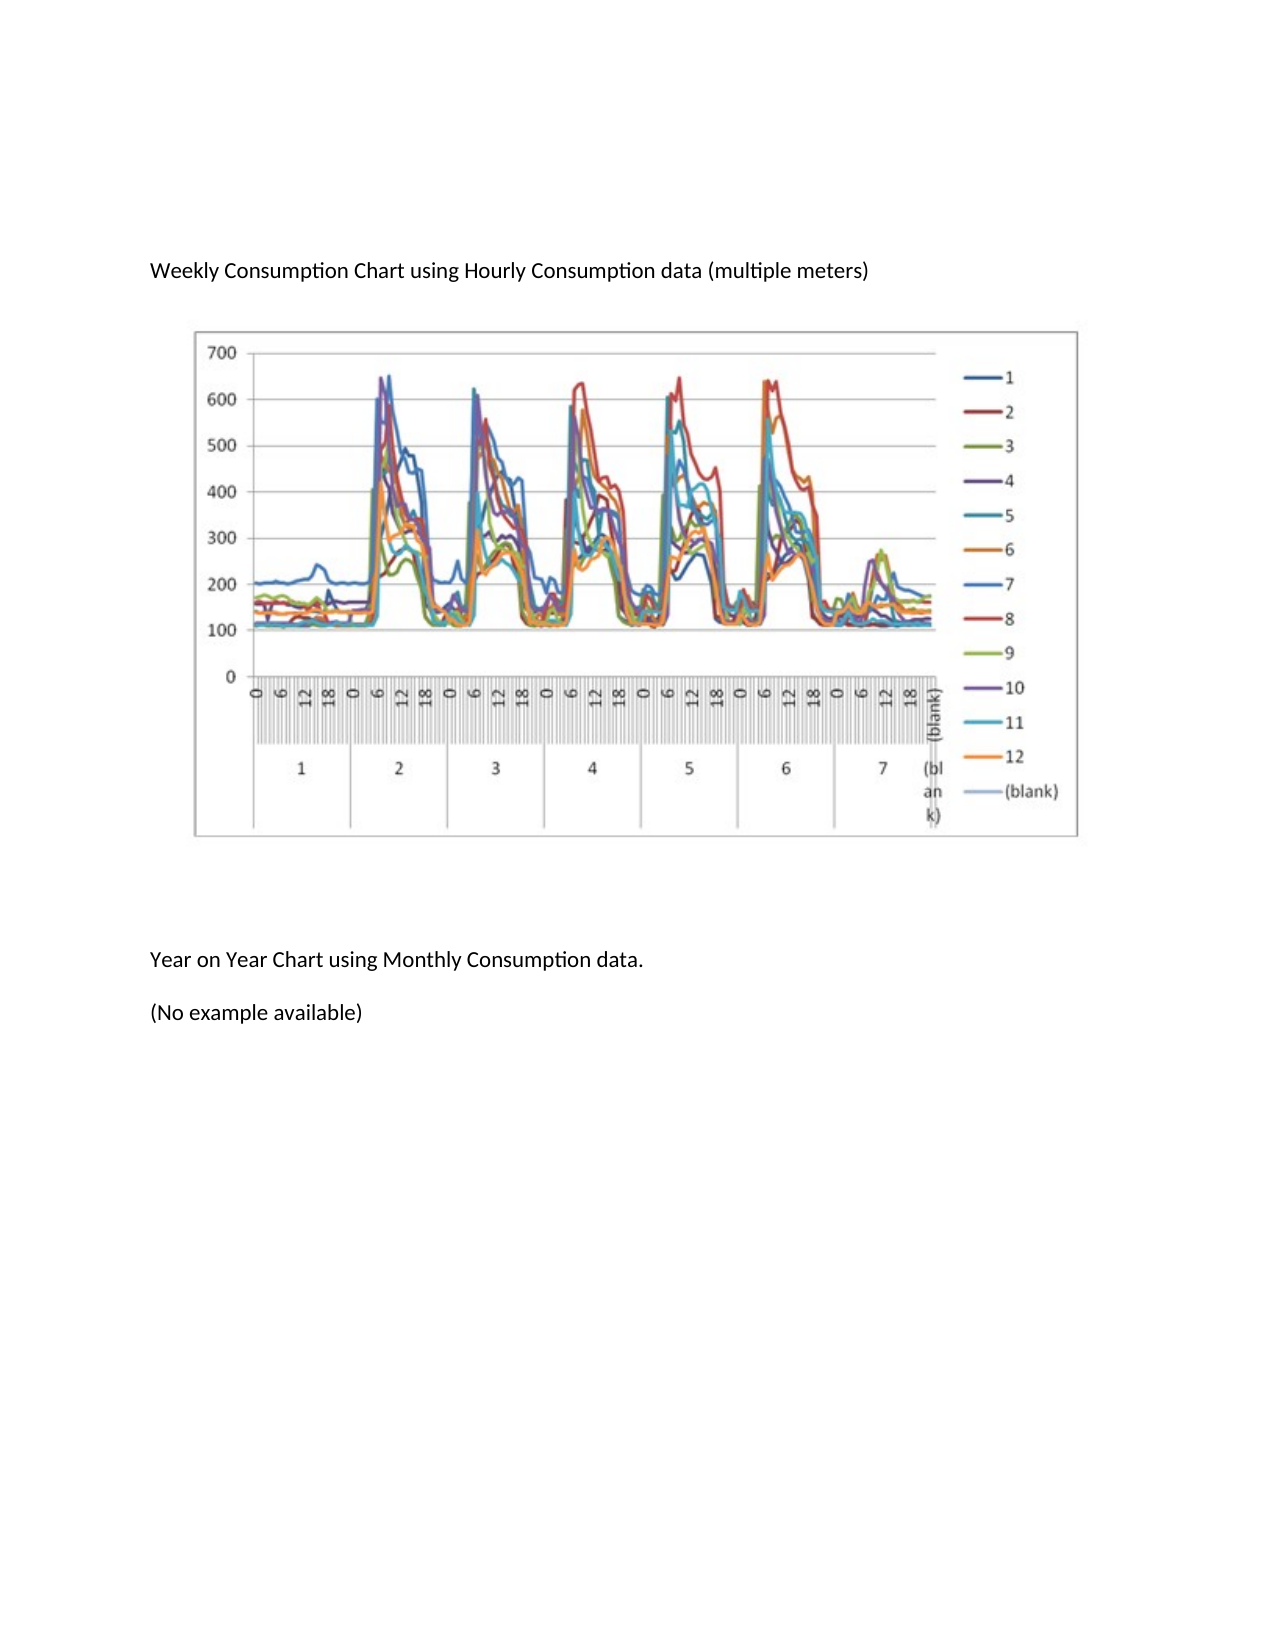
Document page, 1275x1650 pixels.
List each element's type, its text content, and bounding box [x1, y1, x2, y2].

text Year on Year Chart using Monthly Consumption data. [150, 945, 1125, 973]
text Weekly Consumption Chart using Hourly Consumption data (multiple meters) [150, 256, 1125, 284]
text (No example available) [150, 998, 1125, 1026]
picture [150, 309, 1105, 867]
